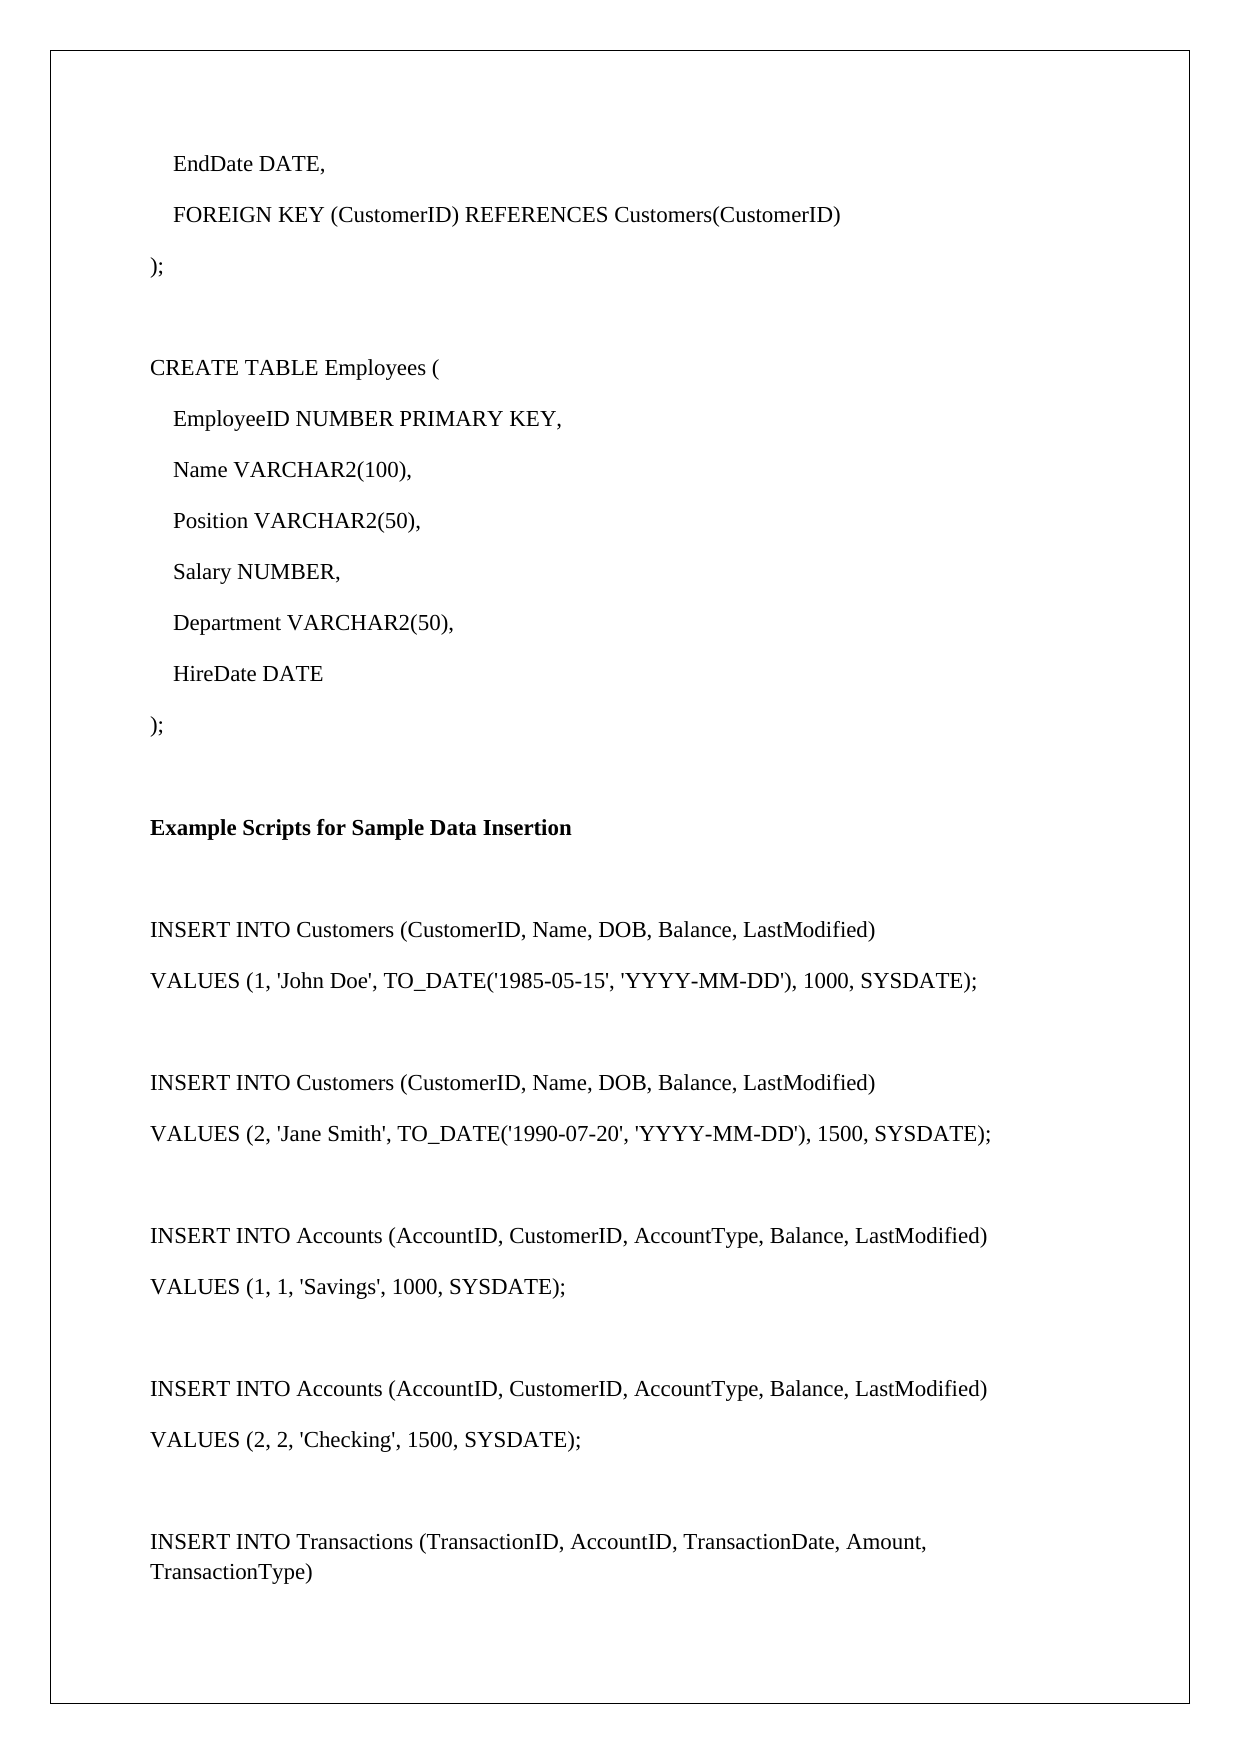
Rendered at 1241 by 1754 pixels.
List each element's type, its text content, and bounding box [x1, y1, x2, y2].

text Name VARCHAR2(100), [150, 456, 1090, 483]
text CREATE TABLE Employees ( [150, 354, 1090, 381]
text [150, 1528, 1090, 1585]
text Example Scripts for Sample Data Insertion [150, 813, 1090, 840]
text VALUES (1, 'John Doe', TO_DATE('1985-05-15', 'YYYY-MM-DD'), 1000, SYSDATE); [150, 967, 1090, 993]
text INSERT INTO Accounts (AccountID, CustomerID, AccountType, Balance, LastModified) [150, 1222, 1090, 1248]
text ); [150, 711, 1090, 738]
text HireDate DATE [150, 660, 1090, 687]
text EmployeeID NUMBER PRIMARY KEY, [150, 405, 1090, 432]
text ); [150, 252, 1090, 278]
text INSERT INTO Accounts (AccountID, CustomerID, AccountType, Balance, LastModified) [150, 1375, 1090, 1401]
text EndDate DATE, [150, 150, 1090, 176]
text Position VARCHAR2(50), [150, 507, 1090, 534]
text Salary NUMBER, [150, 558, 1090, 585]
text VALUES (2, 2, 'Checking', 1500, SYSDATE); [150, 1426, 1090, 1452]
text FOREIGN KEY (CustomerID) REFERENCES Customers(CustomerID) [150, 201, 1090, 227]
text VALUES (1, 1, 'Savings', 1000, SYSDATE); [150, 1273, 1090, 1299]
text VALUES (2, 'Jane Smith', TO_DATE('1990-07-20', 'YYYY-MM-DD'), 1500, SYSDATE); [150, 1120, 1090, 1146]
text Department VARCHAR2(50), [150, 609, 1090, 636]
text INSERT INTO Customers (CustomerID, Name, DOB, Balance, LastModified) [150, 1069, 1090, 1095]
text INSERT INTO Customers (CustomerID, Name, DOB, Balance, LastModified) [150, 916, 1090, 942]
